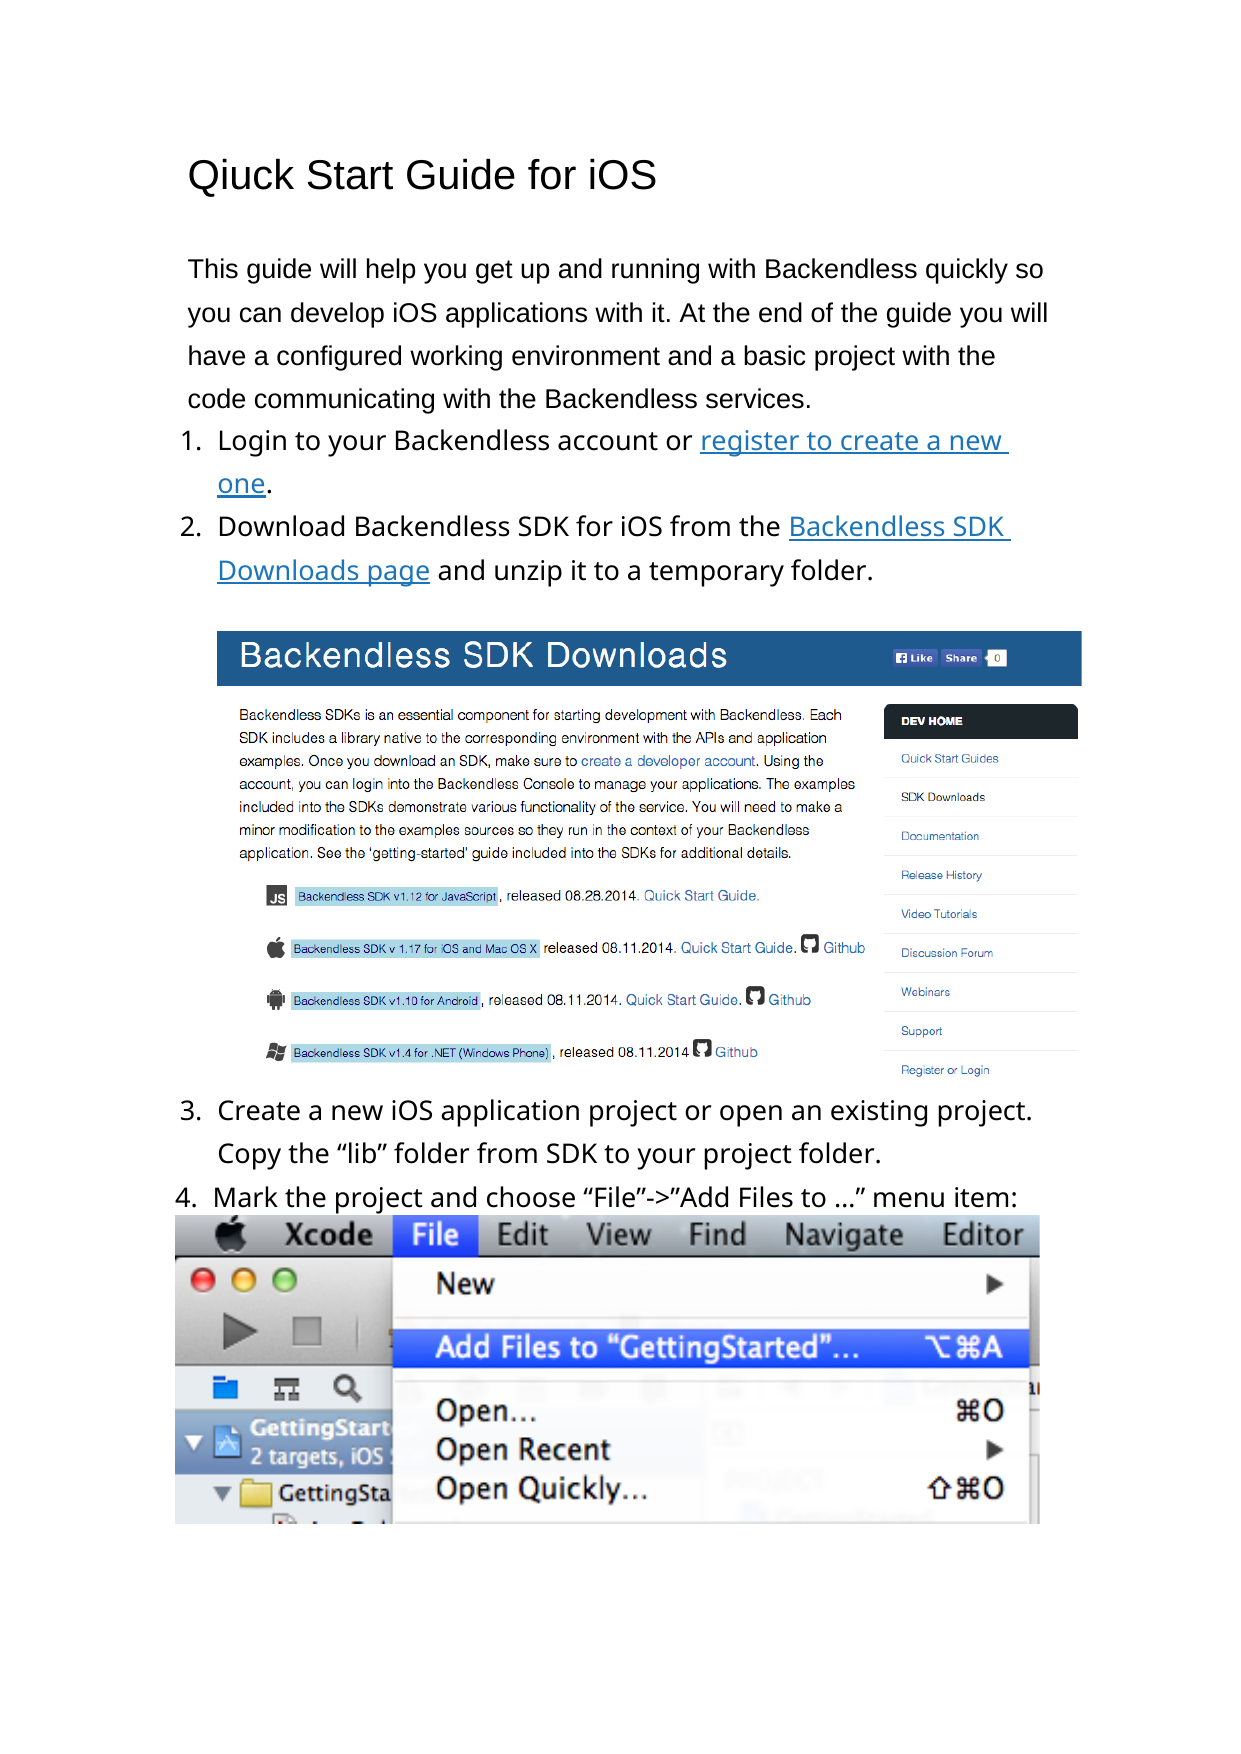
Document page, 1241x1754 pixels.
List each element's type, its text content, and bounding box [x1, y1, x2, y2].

picture [175, 1215, 1040, 1524]
picture [217, 631, 1082, 1086]
list Download Backendless SDK for iOS from the Backendless SDK Downloads page and unzip it to a temporary folder. [179, 501, 1053, 588]
list Login to your Backendless account or register to create a new one. [179, 414, 1053, 501]
list Mark the project and choose “File”->”Add Files to …” menu item: [175, 1172, 1053, 1215]
text This guide will help you get up and running with Backendless quickly so you can develop iOS applications with it. At the end of the guide you will have a configured working environment and a basic project with the code communicating with the Backendless services. [187, 241, 1053, 414]
text Qiuck Start Guide for iOS [187, 150, 1053, 198]
list Create a new iOS application project or open an existing project. Copy the “lib” folder from SDK to your project folder. [179, 1085, 1053, 1172]
